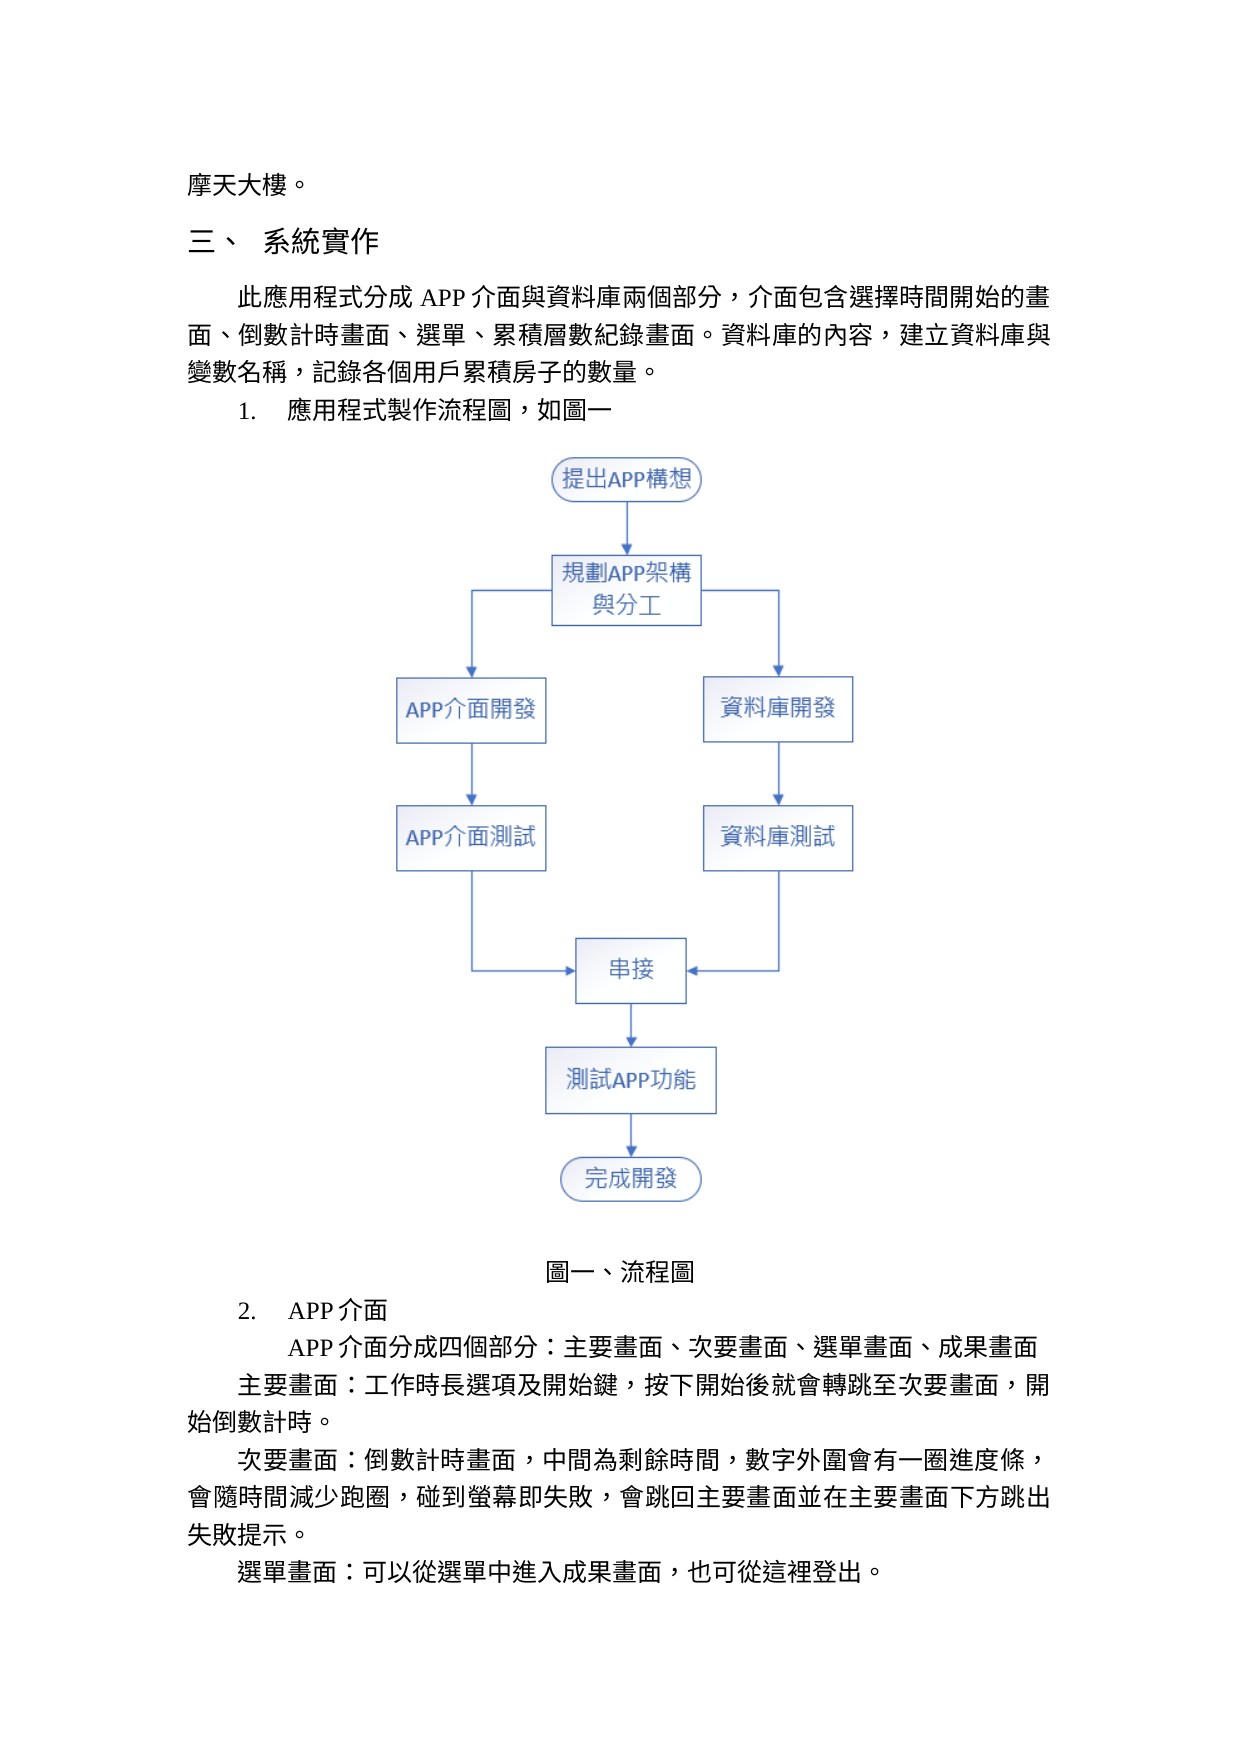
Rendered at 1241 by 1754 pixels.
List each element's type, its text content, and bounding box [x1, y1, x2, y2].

text 次要畫面：倒數計時畫面，中間為剩餘時間，數字外圍會有一圈進度條，會隨時間減少跑圈，碰到螢幕即失敗，會跳回主要畫面並在主要畫面下方跳出失敗提示。 [187, 1439, 1053, 1552]
list 應用程式製作流程圖，如圖一 [238, 389, 1053, 427]
text APP介面分成四個部分：主要畫面、次要畫面、選單畫面、成果畫面 [187, 1327, 1053, 1364]
text 主要畫面：工作時長選項及開始鍵，按下開始後就會轉跳至次要畫面，開始倒數計時。 [187, 1364, 1053, 1439]
list 系統實作 [187, 202, 1053, 277]
text 選單畫面：可以從選單中進入成果畫面，也可從這裡登出。 [187, 1552, 1053, 1589]
list APP介面 [238, 1289, 1053, 1327]
text 此應用程式分成APP介面與資料庫兩個部分，介面包含選擇時間開始的畫面、倒數計時畫面、選單、累積層數紀錄畫面。資料庫的內容，建立資料庫與變數名稱，記錄各個用戶累積房子的數量。 [187, 277, 1053, 389]
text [187, 164, 1053, 202]
picture [380, 437, 871, 1222]
